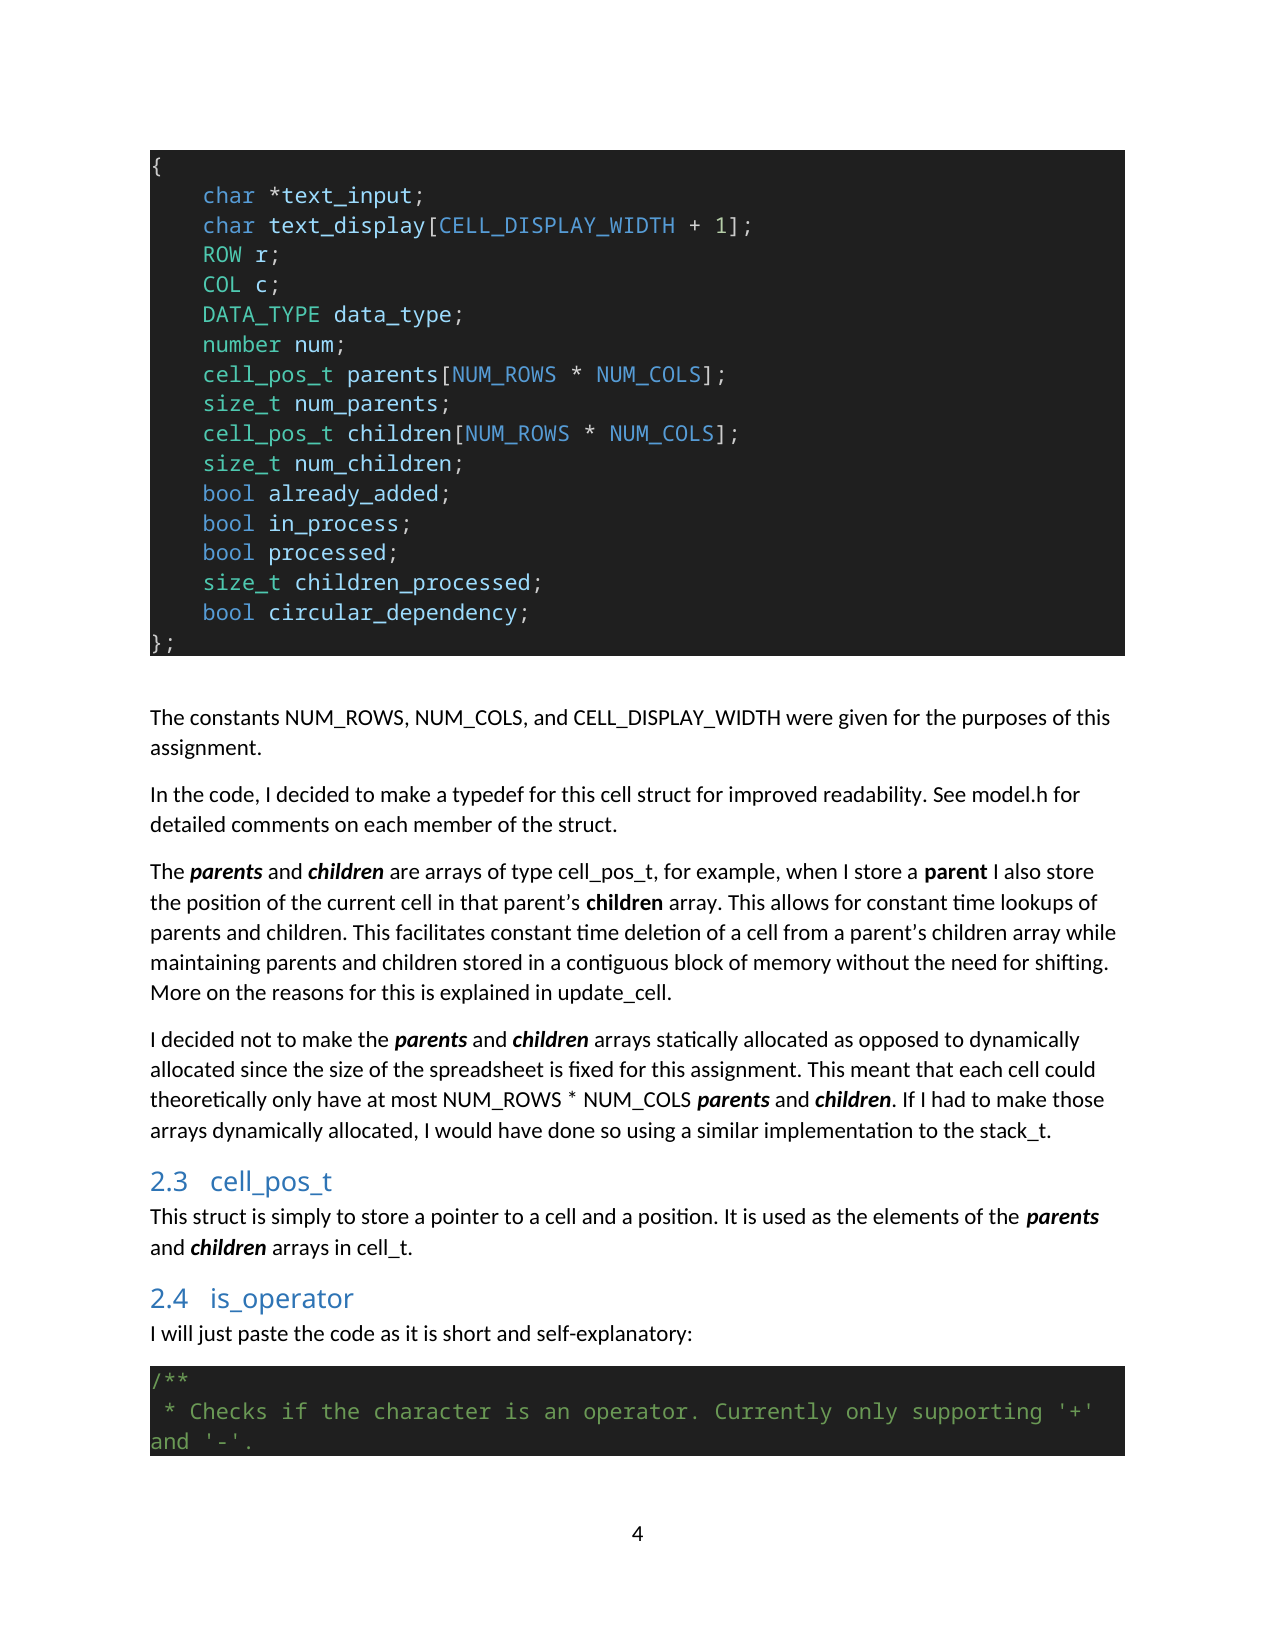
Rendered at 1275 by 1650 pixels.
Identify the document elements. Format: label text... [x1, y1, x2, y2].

text }; [150, 627, 1125, 656]
text /** [150, 1366, 1125, 1396]
text In the code, I decided to make a typedef for this cell struct for improved readability. See model.h for detailed comments on each member of the struct. [150, 780, 1125, 839]
text number num; [150, 329, 1125, 358]
text bool circular_dependency; [150, 597, 1125, 627]
subtitle cell_pos_t [150, 1163, 1125, 1199]
text * Checks if the character is an operator. Currently only supporting '+' and '-'. [150, 1396, 1125, 1456]
text size_t num_children; [150, 448, 1125, 478]
text DATA_TYPE data_type; [150, 299, 1125, 329]
subtitle is_operator [150, 1279, 1125, 1316]
text The constants NUM_ROWS, NUM_COLS, and CELL_DISPLAY_WIDTH were given for the purposes of this assignment. [150, 703, 1125, 762]
text This struct is simply to store a pointer to a cell and a position. It is used as the elements of the parents and children arrays in cell_t. [150, 1202, 1125, 1261]
text size_t children_processed; [150, 567, 1125, 597]
text { [150, 150, 1125, 180]
text cell_pos_t children[NUM_ROWS * NUM_COLS]; [150, 418, 1125, 448]
text I will just paste the code as it is short and self-explanatory: [150, 1319, 1125, 1347]
text I decided not to make the parents and children arrays statically allocated as opposed to dynamically allocated since the size of the spreadsheet is fixed for this assignment. This meant that each cell could theoretically only have at most NUM_ROWS * NUM_COLS parents and children. If I had to make those arrays dynamically allocated, I would have done so using a similar implementation to the stack_t. [150, 1025, 1125, 1144]
text size_t num_parents; [150, 388, 1125, 418]
text The parents and children are arrays of type cell_pos_t, for example, when I store a parent I also store the position of the current cell in that parent’s children array. This allows for constant time lookups of parents and children. This facilitates constant time deletion of a cell from a parent’s children array while maintaining parents and children stored in a contiguous block of memory without the need for shifting. More on the reasons for this is explained in update_cell. [150, 857, 1125, 1006]
text char *text_input; [150, 180, 1125, 209]
text COL c; [150, 269, 1125, 299]
text bool in_process; [150, 507, 1125, 537]
text bool already_added; [150, 478, 1125, 507]
text cell_pos_t parents[NUM_ROWS * NUM_COLS]; [150, 358, 1125, 388]
text ROW r; [150, 239, 1125, 269]
text bool processed; [150, 537, 1125, 567]
text char text_display[CELL_DISPLAY_WIDTH + 1]; [150, 209, 1125, 239]
